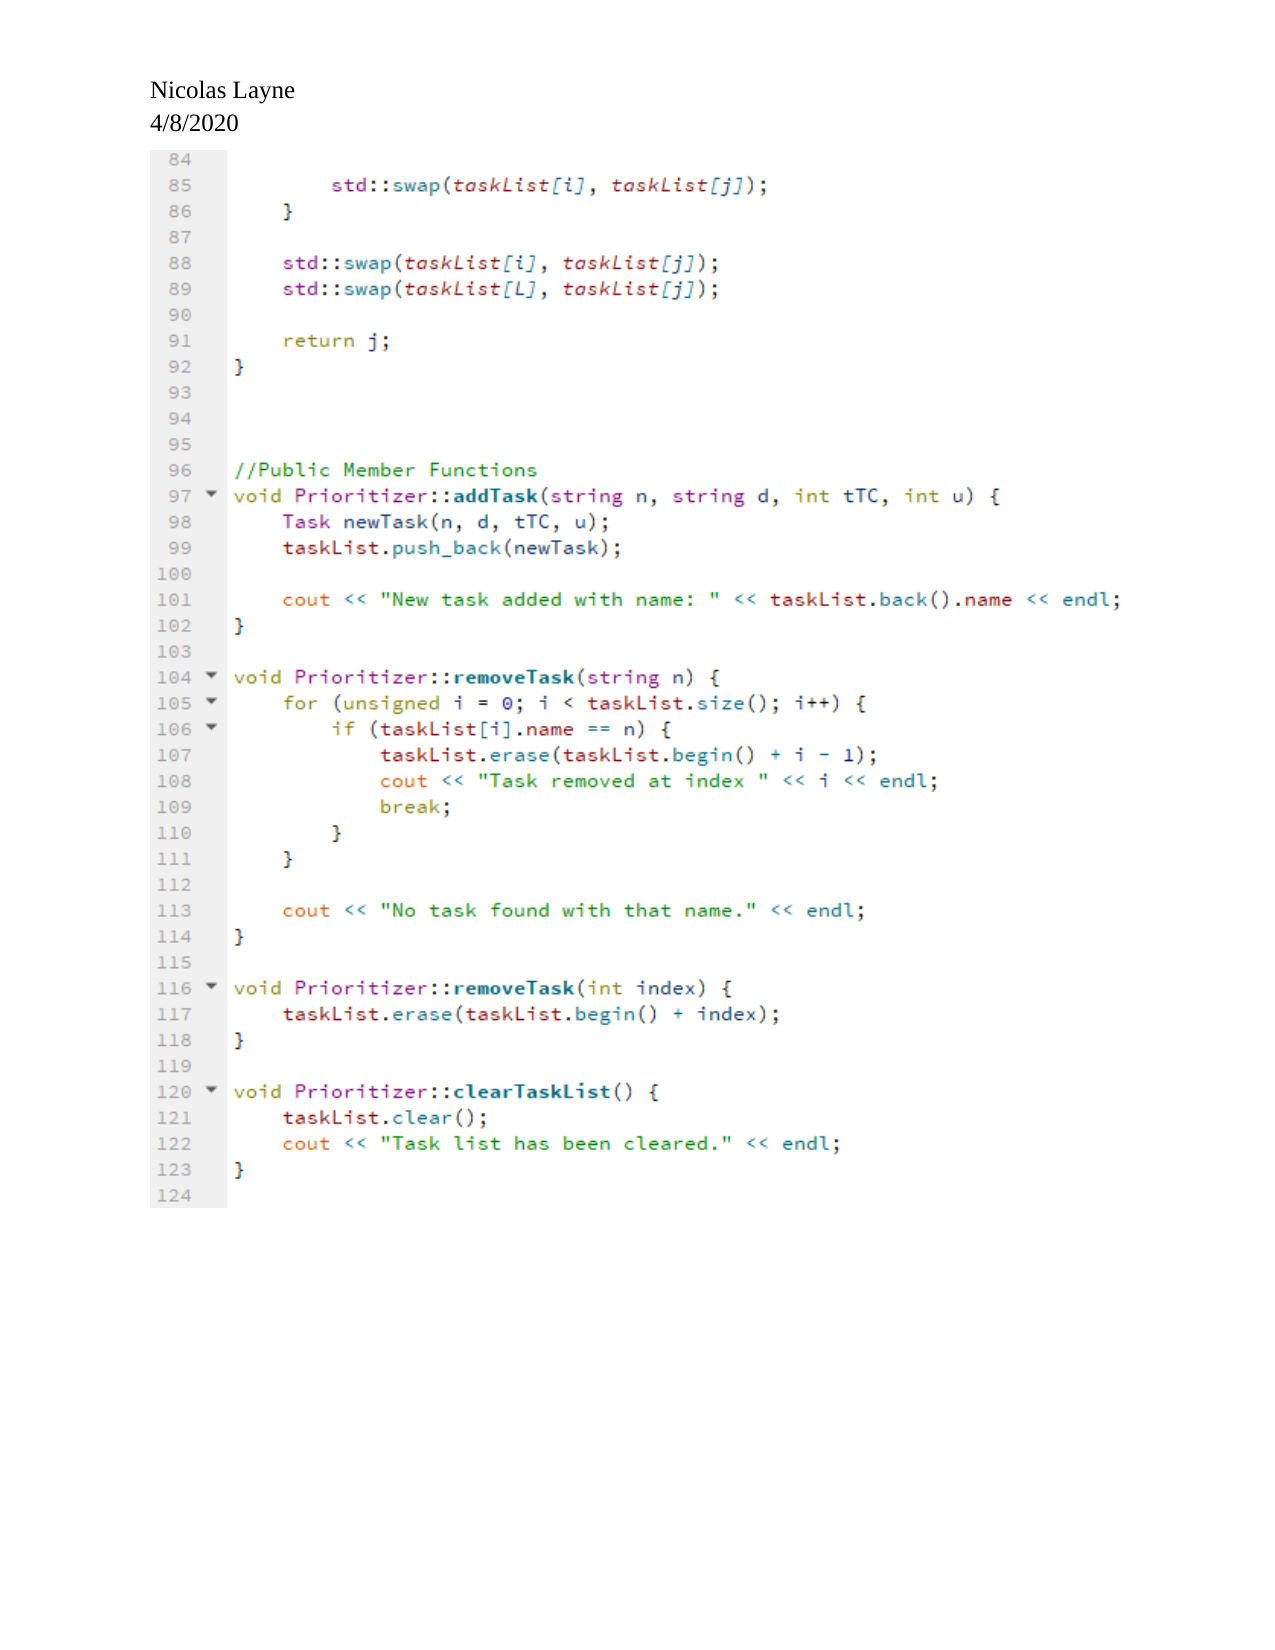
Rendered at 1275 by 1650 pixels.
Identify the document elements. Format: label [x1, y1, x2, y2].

picture [150, 150, 1125, 1208]
